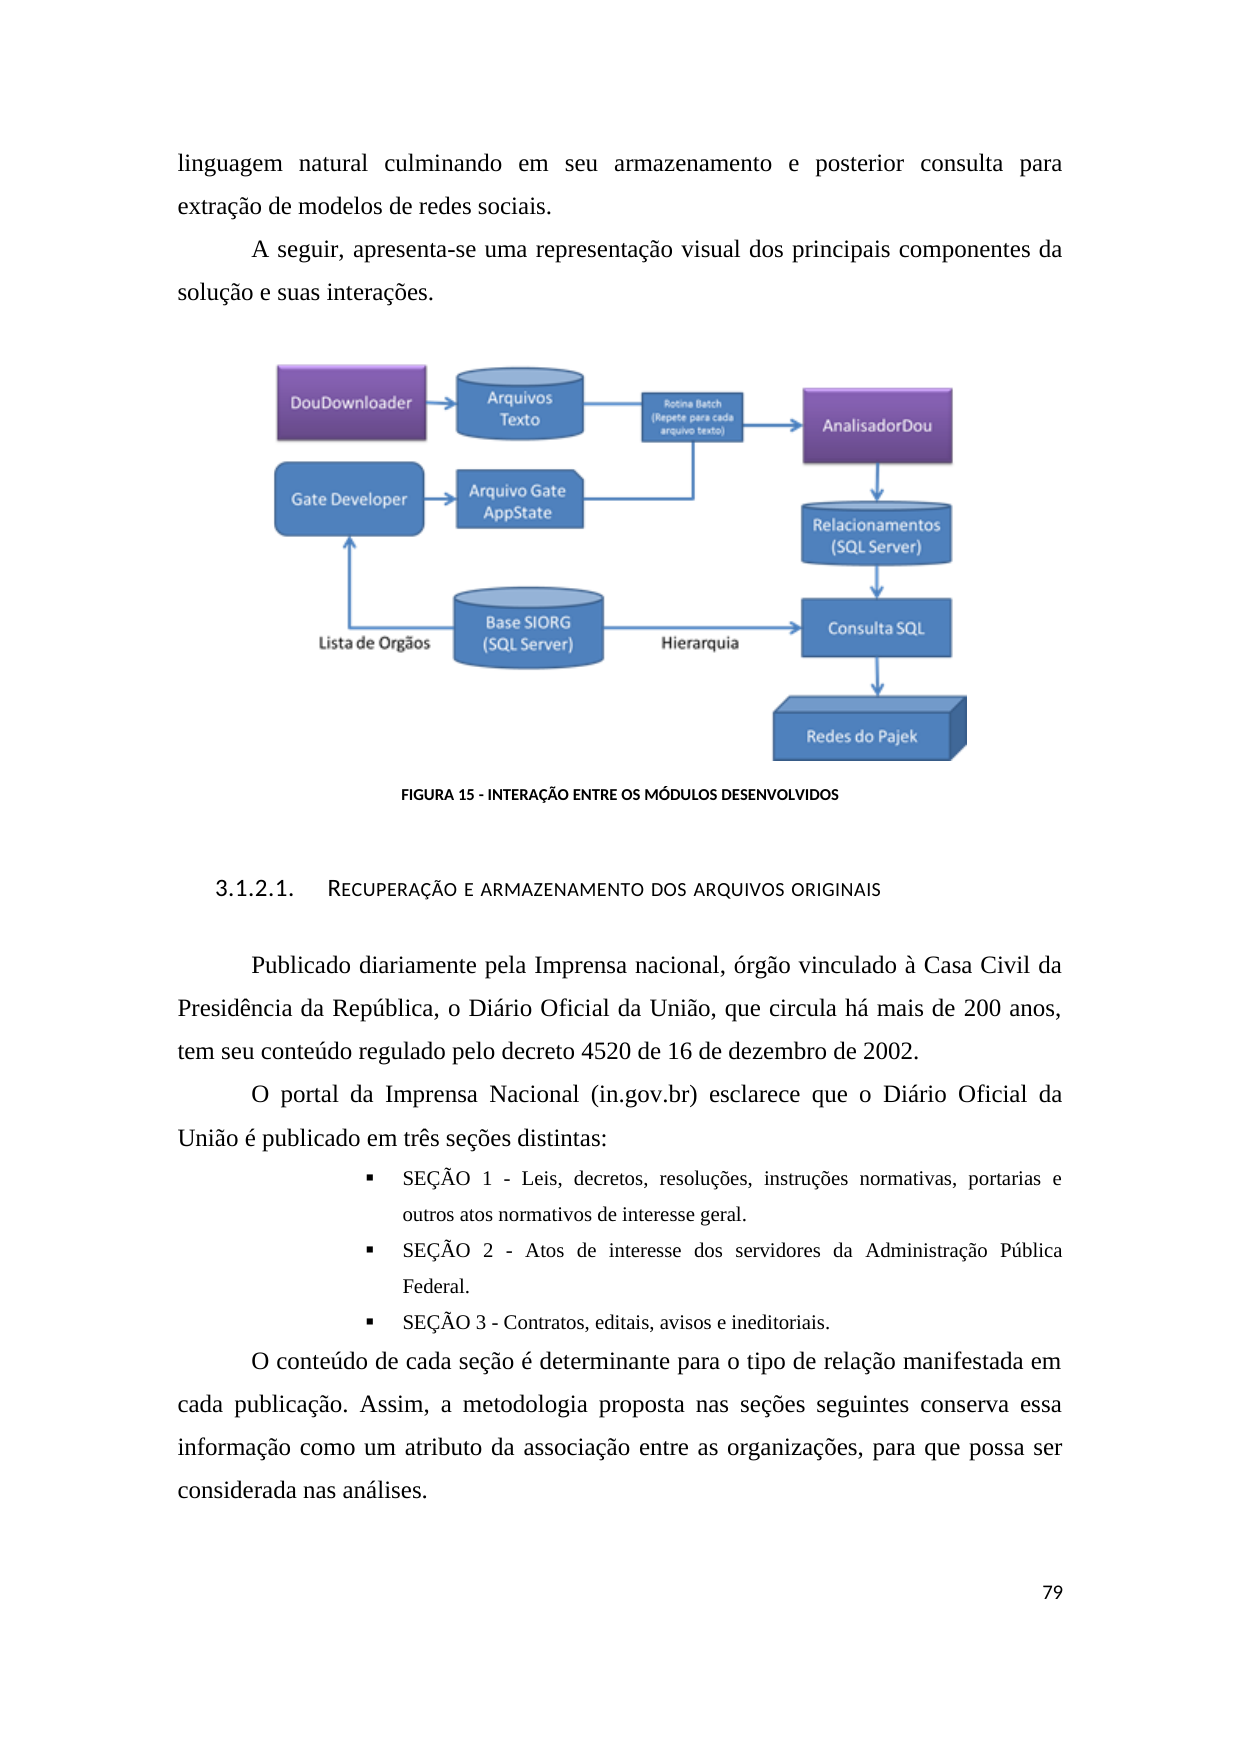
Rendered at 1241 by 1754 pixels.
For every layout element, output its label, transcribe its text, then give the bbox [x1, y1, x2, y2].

text Figura 15 - Interação entre os módulos desenvolvidos [177, 785, 1063, 805]
picture [273, 363, 967, 761]
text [177, 148, 1063, 219]
text Publicado diariamente pela Imprensa nacional, órgão vinculado à Casa Civil da Presidência da República, o Diário Oficial da União, que circula há mais de 200 anos, tem seu conteúdo regulado pelo decreto 4520 de 16 de dezembro de 2002. [177, 950, 1063, 1065]
subtitle Recuperação e armazenamento dos arquivos originais [215, 872, 1063, 902]
list SEÇÃO 3 - Contratos, editais, avisos e ineditoriais. [365, 1310, 1063, 1334]
list SEÇÃO 2 - Atos de interesse dos servidores da Administração Pública Federal. [365, 1238, 1063, 1298]
text O portal da Imprensa Nacional (in.gov.br) esclarece que o Diário Oficial da União é publicado em três seções distintas: [177, 1079, 1063, 1151]
text A seguir, apresenta-se uma representação visual dos principais componentes da solução e suas interações. [177, 234, 1063, 306]
list SEÇÃO 1 - Leis, decretos, resoluções, instruções normativas, portarias e outros atos normativos de interesse geral. [365, 1166, 1063, 1226]
text O conteúdo de cada seção é determinante para o tipo de relação manifestada em cada publicação. Assim, a metodologia proposta nas seções seguintes conserva essa informação como um atributo da associação entre as organizações, para que possa ser considerada nas análises. [177, 1346, 1063, 1504]
